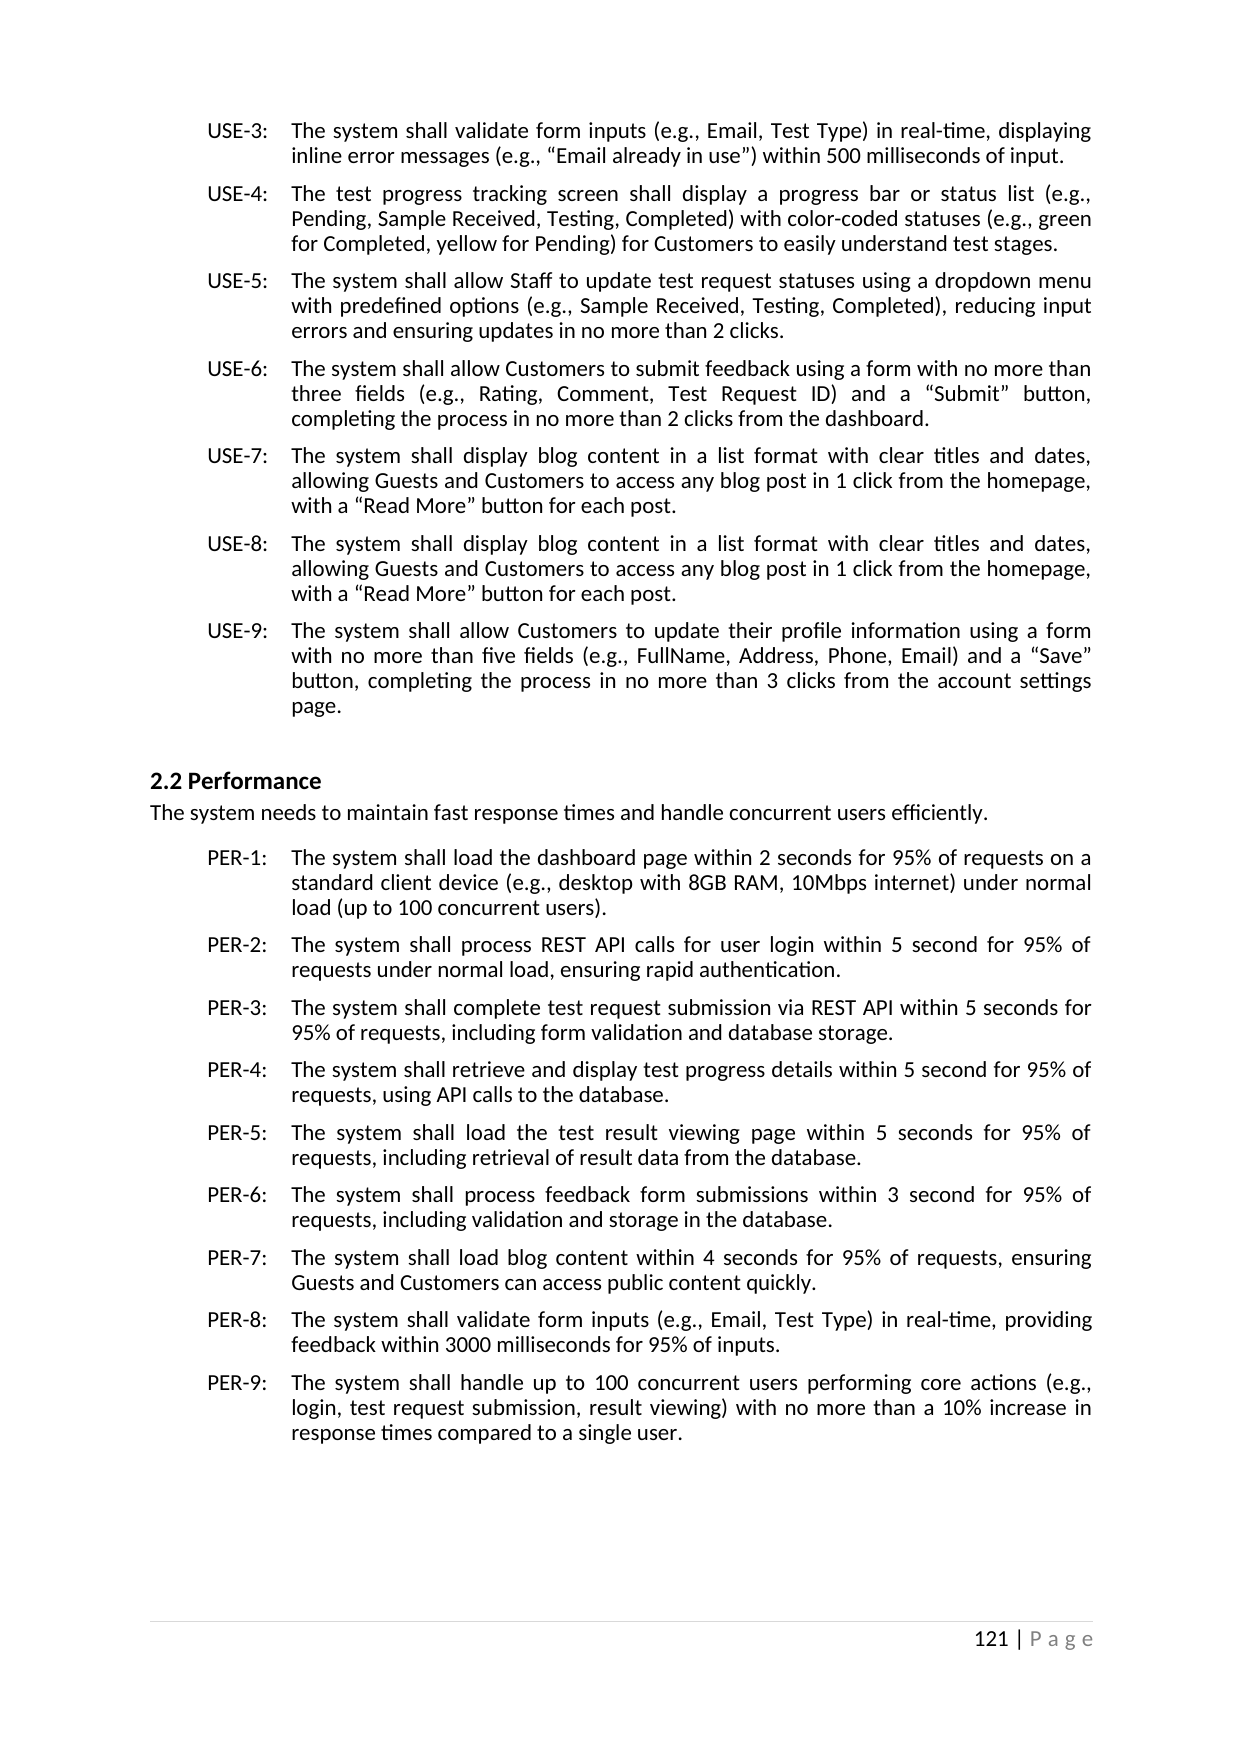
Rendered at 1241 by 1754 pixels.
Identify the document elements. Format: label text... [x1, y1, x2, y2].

list PER-9: The system shall handle up to 100 concurrent users performing core actions (e.g., login, test request submission, result viewing) with no more than a 10% increase in response times compared to a single user. [207, 1370, 1093, 1445]
list PER-7: The system shall load blog content within 4 seconds for 95% of requests, ensuring Guests and Customers can access public content quickly. [207, 1245, 1093, 1295]
list USE-7: The system shall display blog content in a list format with clear titles and dates, allowing Guests and Customers to access any blog post in 1 click from the homepage, with a “Read More” button for each post. [207, 443, 1093, 518]
subtitle 2.2 Performance [150, 765, 1093, 796]
list PER-1: The system shall load the dashboard page within 2 seconds for 95% of requests on a standard client device (e.g., desktop with 8GB RAM, 10Mbps internet) under normal load (up to 100 concurrent users). [207, 845, 1093, 920]
list USE-5: The system shall allow Staff to update test request statuses using a dropdown menu with predefined options (e.g., Sample Received, Testing, Completed), reducing input errors and ensuring updates in no more than 2 clicks. [207, 268, 1093, 343]
list PER-2: The system shall process REST API calls for user login within 5 second for 95% of requests under normal load, ensuring rapid authentication. [207, 933, 1093, 983]
list USE-6: The system shall allow Customers to submit feedback using a form with no more than three fields (e.g., Rating, Comment, Test Request ID) and a “Submit” button, completing the process in no more than 2 clicks from the dashboard. [207, 356, 1093, 431]
list USE-9: The system shall allow Customers to update their profile information using a form with no more than five fields (e.g., FullName, Address, Phone, Email) and a “Save” button, completing the process in no more than 3 clicks from the account settings page. [207, 618, 1093, 718]
text The system needs to maintain fast response times and handle concurrent users efficiently. [150, 798, 1093, 826]
list PER-3: The system shall complete test request submission via REST API within 5 seconds for 95% of requests, including form validation and database storage. [207, 995, 1093, 1045]
list PER-8: The system shall validate form inputs (e.g., Email, Test Type) in real-time, providing feedback within 3000 milliseconds for 95% of inputs. [207, 1308, 1093, 1358]
list PER-5: The system shall load the test result viewing page within 5 seconds for 95% of requests, including retrieval of result data from the database. [207, 1120, 1093, 1170]
list PER-4: The system shall retrieve and display test progress details within 5 second for 95% of requests, using API calls to the database. [207, 1058, 1093, 1108]
list USE-3: The system shall validate form inputs (e.g., Email, Test Type) in real-time, displaying inline error messages (e.g., “Email already in use”) within 500 milliseconds of input. [207, 118, 1093, 168]
list USE-4: The test progress tracking screen shall display a progress bar or status list (e.g., Pending, Sample Received, Testing, Completed) with color-coded statuses (e.g., green for Completed, yellow for Pending) for Customers to easily understand test stages. [207, 181, 1093, 256]
list USE-8: The system shall display blog content in a list format with clear titles and dates, allowing Guests and Customers to access any blog post in 1 click from the homepage, with a “Read More” button for each post. [207, 531, 1093, 606]
list PER-6: The system shall process feedback form submissions within 3 second for 95% of requests, including validation and storage in the database. [207, 1183, 1093, 1233]
